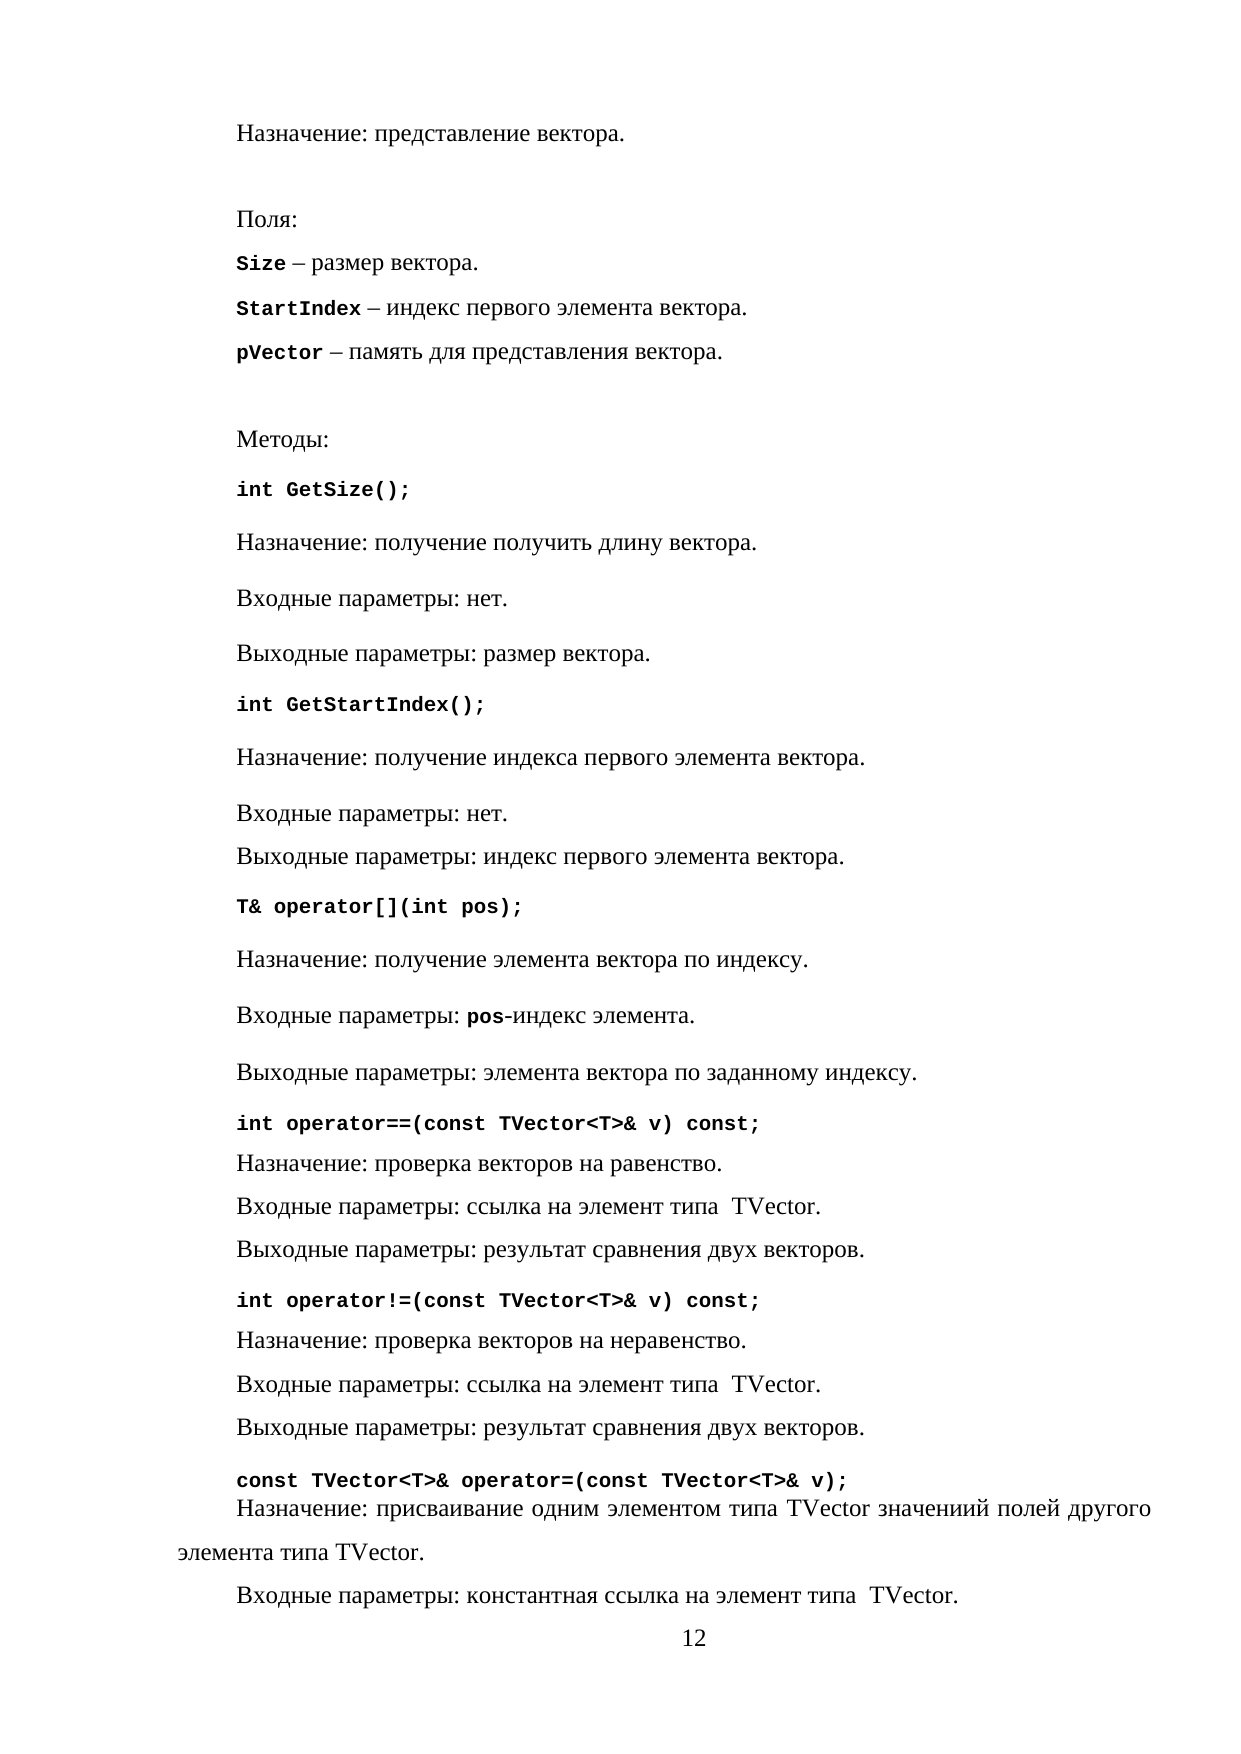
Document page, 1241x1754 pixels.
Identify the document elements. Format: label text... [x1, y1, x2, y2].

text Выходные параметры: индекс первого элемента вектора. [177, 841, 1152, 869]
text Назначение: получение индекса первого элемента вектора. [177, 742, 1152, 771]
text StartIndex – индекс первого элемента вектора. [177, 292, 1152, 321]
text Входные параметры: нет. [177, 798, 1152, 826]
text int operator!=(const TVector<T>& v) const; [177, 1290, 1152, 1314]
text Выходные параметры: размер вектора. [177, 638, 1152, 667]
text Методы: [177, 424, 1152, 452]
text int GetSize(); [177, 479, 1152, 503]
text Выходные параметры: результат сравнения двух векторов. [177, 1234, 1152, 1263]
text Size – размер вектора. [177, 247, 1152, 277]
text Входные параметры: нет. [177, 583, 1152, 612]
text Входные параметры: ссылка на элемент типа TVector. [177, 1369, 1152, 1397]
text Выходные параметры: результат сравнения двух векторов. [177, 1412, 1152, 1441]
text Поля: [177, 204, 1152, 233]
text Входные параметры: ссылка на элемент типа TVector. [177, 1191, 1152, 1220]
text Выходные параметры: элемента вектора по заданному индексу. [177, 1057, 1152, 1086]
text int GetStartIndex(); [177, 694, 1152, 718]
text Назначение: проверка векторов на неравенство. [177, 1326, 1152, 1354]
text const TVector<T>& operator=(const TVector<T>& v); [177, 1470, 1152, 1493]
text Назначение: получение получить длину вектора. [177, 527, 1152, 556]
text Входные параметры: pos-индекс элемента. [177, 1000, 1152, 1029]
text pVector – память для представления вектора. [177, 336, 1152, 366]
text Входные параметры: константная ссылка на элемент типа TVector. [177, 1580, 1152, 1608]
text Назначение: получение элемента вектора по индексу. [177, 944, 1152, 973]
text Назначение: присваивание одним элементом типа TVector значениий полей другого элемента типа TVector. [177, 1493, 1152, 1565]
text T& operator[](int pos); [177, 896, 1152, 920]
text int operator==(const TVector<T>& v) const; [177, 1112, 1152, 1136]
text Назначение: представление вектора. [177, 118, 1152, 147]
text Назначение: проверка векторов на равенство. [177, 1148, 1152, 1177]
